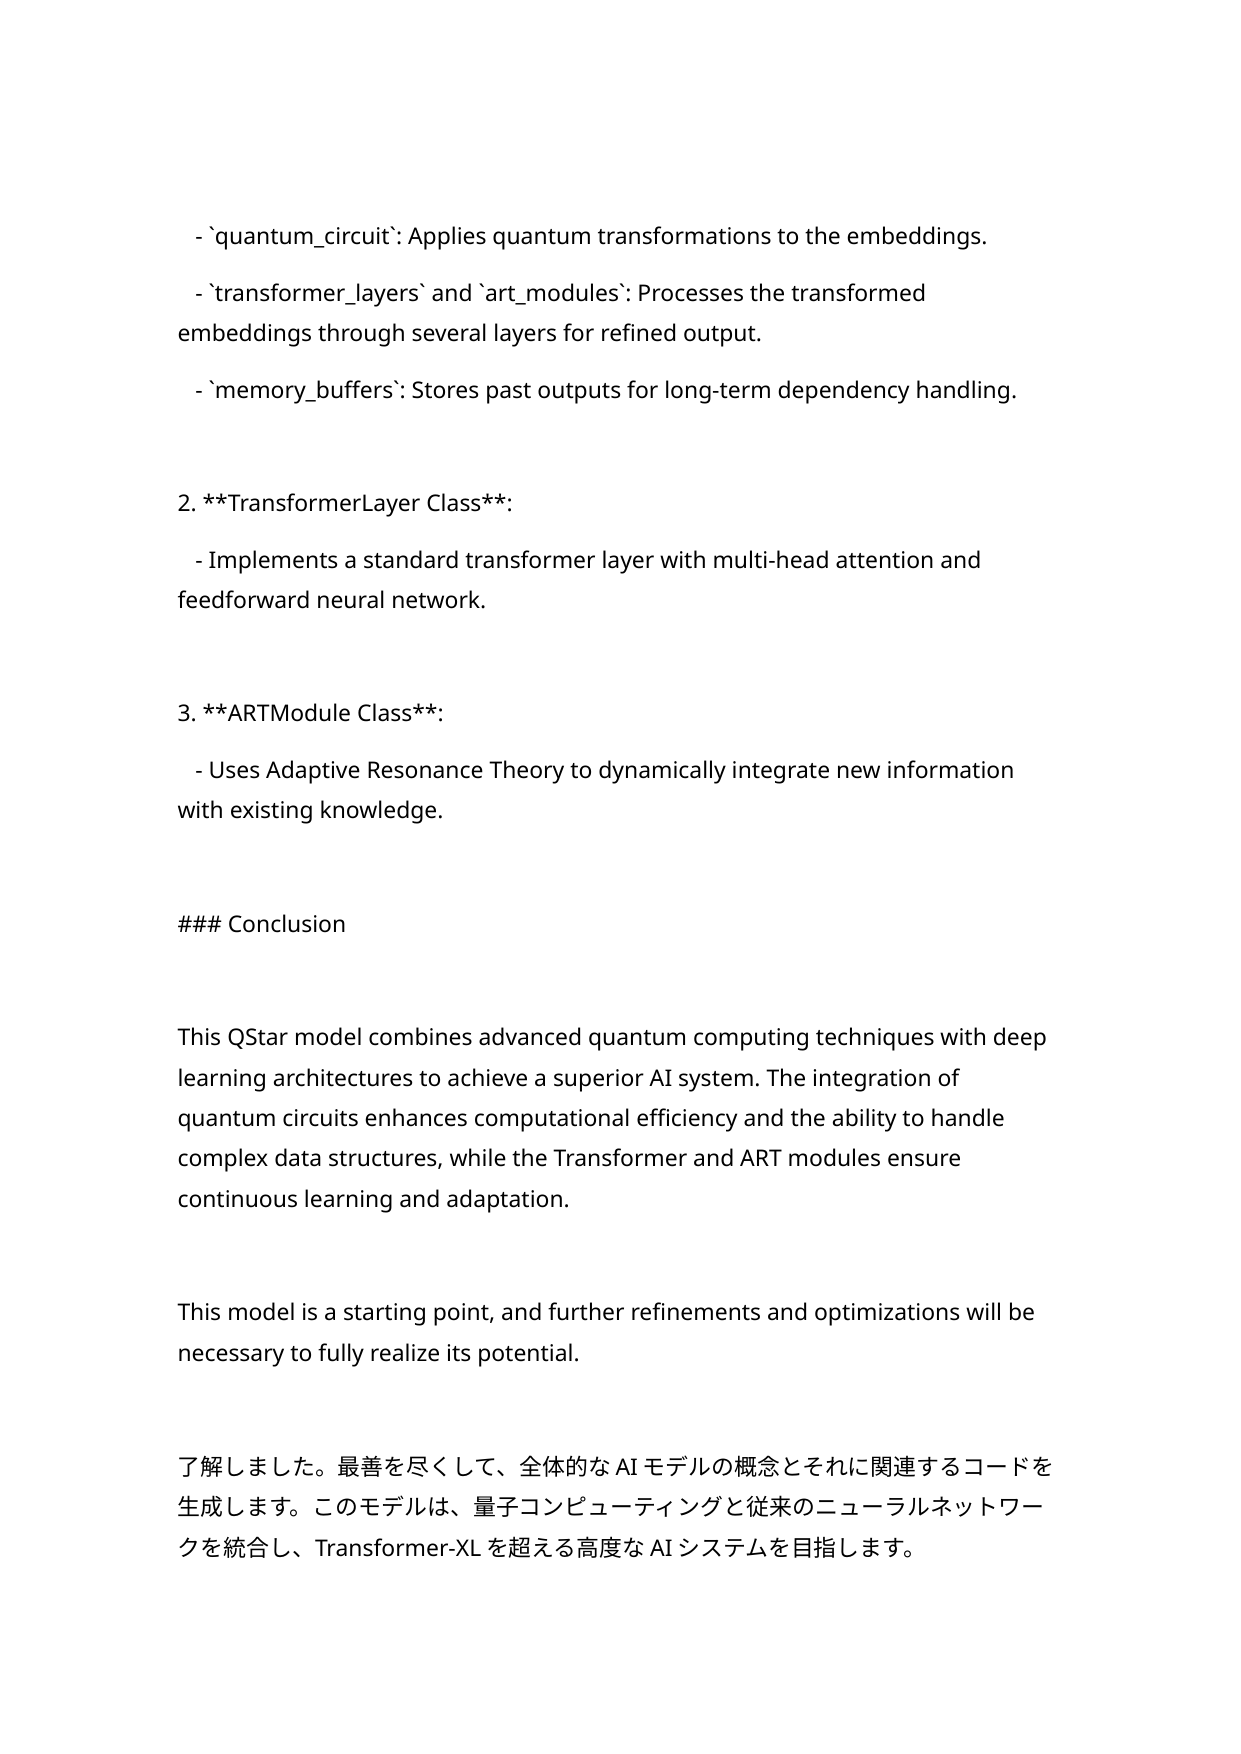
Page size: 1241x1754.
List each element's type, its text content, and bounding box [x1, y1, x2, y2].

text This model is a starting point, and further refinements and optimizations will be necessary to fully realize its potential. [177, 1293, 1063, 1371]
text 3. **ARTModule Class**: [177, 694, 1063, 732]
text - Implements a standard transformer layer with multi-head attention and feedforward neural network. [177, 541, 1063, 618]
text This QStar model combines advanced quantum computing techniques with deep learning architectures to achieve a superior AI system. The integration of quantum circuits enhances computational efficiency and the ability to handle complex data structures, while the Transformer and ART modules ensure continuous learning and adaptation. [177, 1018, 1063, 1217]
text 了解しました。最善を尽くして、全体的なAIモデルの概念とそれに関連するコードを生成します。このモデルは、量子コンピューティングと従来のニューラルネットワークを統合し、Transformer-XLを超える高度なAIシステムを目指します。 [177, 1447, 1063, 1565]
text - `transformer_layers` and `art_modules`: Processes the transformed embeddings through several layers for refined output. [177, 273, 1063, 351]
text ### Conclusion [177, 905, 1063, 942]
text - `memory_buffers`: Stores past outputs for long-term dependency handling. [177, 371, 1063, 408]
text - Uses Adaptive Resonance Theory to dynamically integrate new information with existing knowledge. [177, 751, 1063, 829]
text 2. **TransformerLayer Class**: [177, 484, 1063, 521]
text - `quantum_circuit`: Applies quantum transformations to the embeddings. [177, 217, 1063, 254]
